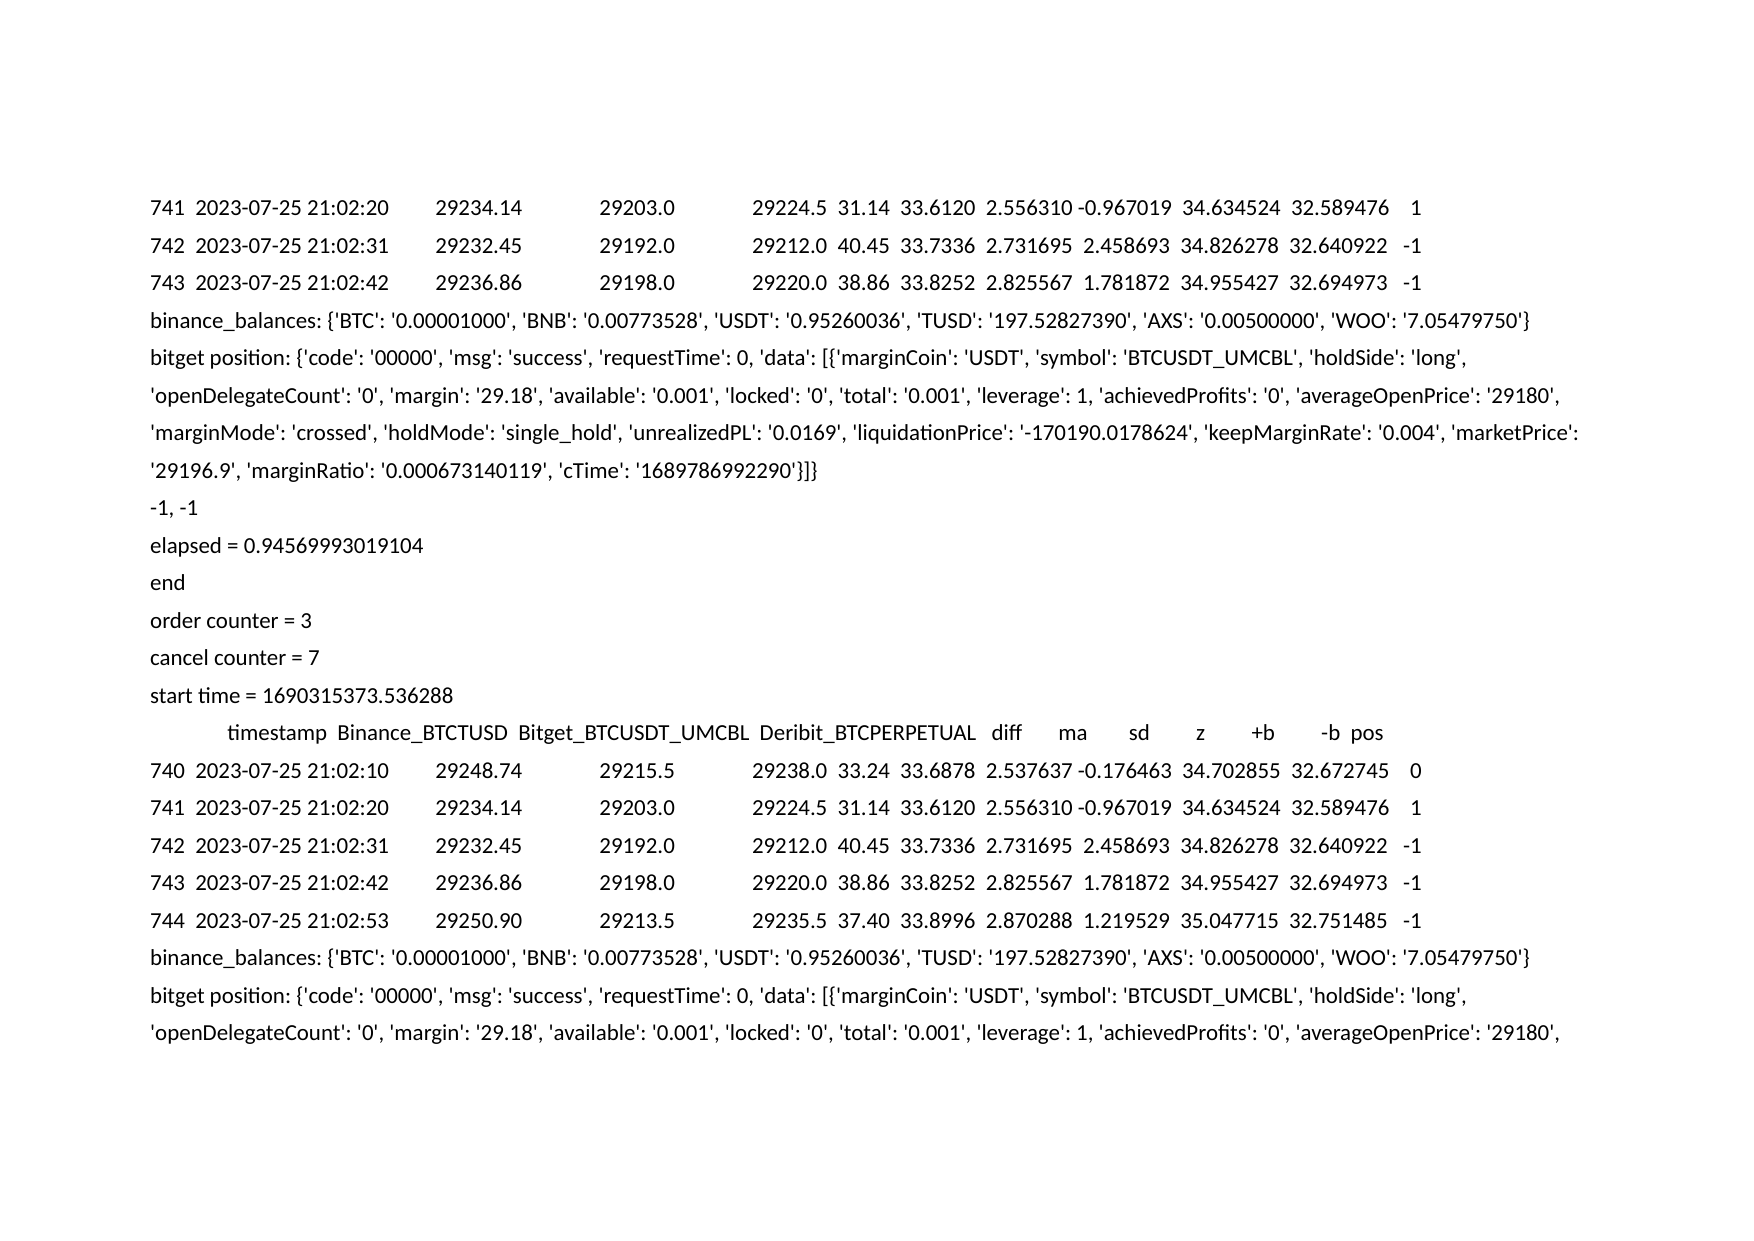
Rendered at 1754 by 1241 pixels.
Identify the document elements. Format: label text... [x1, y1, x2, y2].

text -1, -1 [150, 489, 1604, 526]
text 744 2023-07-25 21:02:53 29250.90 29213.5 29235.5 37.40 33.8996 2.870288 1.219529 35.047715 32.751485 -1 [150, 901, 1604, 939]
text cancel counter = 7 [150, 639, 1604, 676]
text end [150, 564, 1604, 601]
text 741 2023-07-25 21:02:20 29234.14 29203.0 29224.5 31.14 33.6120 2.556310 -0.967019 34.634524 32.589476 1 [150, 789, 1604, 826]
text 743 2023-07-25 21:02:42 29236.86 29198.0 29220.0 38.86 33.8252 2.825567 1.781872 34.955427 32.694973 -1 [150, 264, 1604, 301]
text binance_balances: {'BTC': '0.00001000', 'BNB': '0.00773528', 'USDT': '0.95260036', 'TUSD': '197.52827390', 'AXS': '0.00500000', 'WOO': '7.05479750'} [150, 301, 1604, 339]
text bitget position: {'code': '00000', 'msg': 'success', 'requestTime': 0, 'data': [{'marginCoin': 'USDT', 'symbol': 'BTCUSDT_UMCBL', 'holdSide': 'long', 'openDelegateCount': '0', 'margin': '29.18', 'available': '0.001', 'locked': '0', 'total': '0.001', 'leverage': 1, 'achievedProfits': '0', 'averageOpenPrice': '29180', 'marginMode': 'crossed', 'holdMode': 'single_hold', 'unrealizedPL': '0.0169', 'liquidationPrice': '-170190.0178624', 'keepMarginRate': '0.004', 'marketPrice': '29196.9', 'marginRatio': '0.000673140119', 'cTime': '1689786992290'}]} [150, 339, 1604, 489]
text 743 2023-07-25 21:02:42 29236.86 29198.0 29220.0 38.86 33.8252 2.825567 1.781872 34.955427 32.694973 -1 [150, 864, 1604, 901]
text timestamp Binance_BTCTUSD Bitget_BTCUSDT_UMCBL Deribit_BTCPERPETUAL diff ma sd z +b -b pos [150, 714, 1604, 751]
text 740 2023-07-25 21:02:10 29248.74 29215.5 29238.0 33.24 33.6878 2.537637 -0.176463 34.702855 32.672745 0 [150, 751, 1604, 789]
text binance_balances: {'BTC': '0.00001000', 'BNB': '0.00773528', 'USDT': '0.95260036', 'TUSD': '197.52827390', 'AXS': '0.00500000', 'WOO': '7.05479750'} [150, 939, 1604, 976]
text elapsed = 0.94569993019104 [150, 526, 1604, 564]
text 742 2023-07-25 21:02:31 29232.45 29192.0 29212.0 40.45 33.7336 2.731695 2.458693 34.826278 32.640922 -1 [150, 226, 1604, 264]
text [150, 976, 1604, 1051]
text 741 2023-07-25 21:02:20 29234.14 29203.0 29224.5 31.14 33.6120 2.556310 -0.967019 34.634524 32.589476 1 [150, 189, 1604, 226]
text order counter = 3 [150, 601, 1604, 639]
text 742 2023-07-25 21:02:31 29232.45 29192.0 29212.0 40.45 33.7336 2.731695 2.458693 34.826278 32.640922 -1 [150, 826, 1604, 864]
text start time = 1690315373.536288 [150, 676, 1604, 714]
